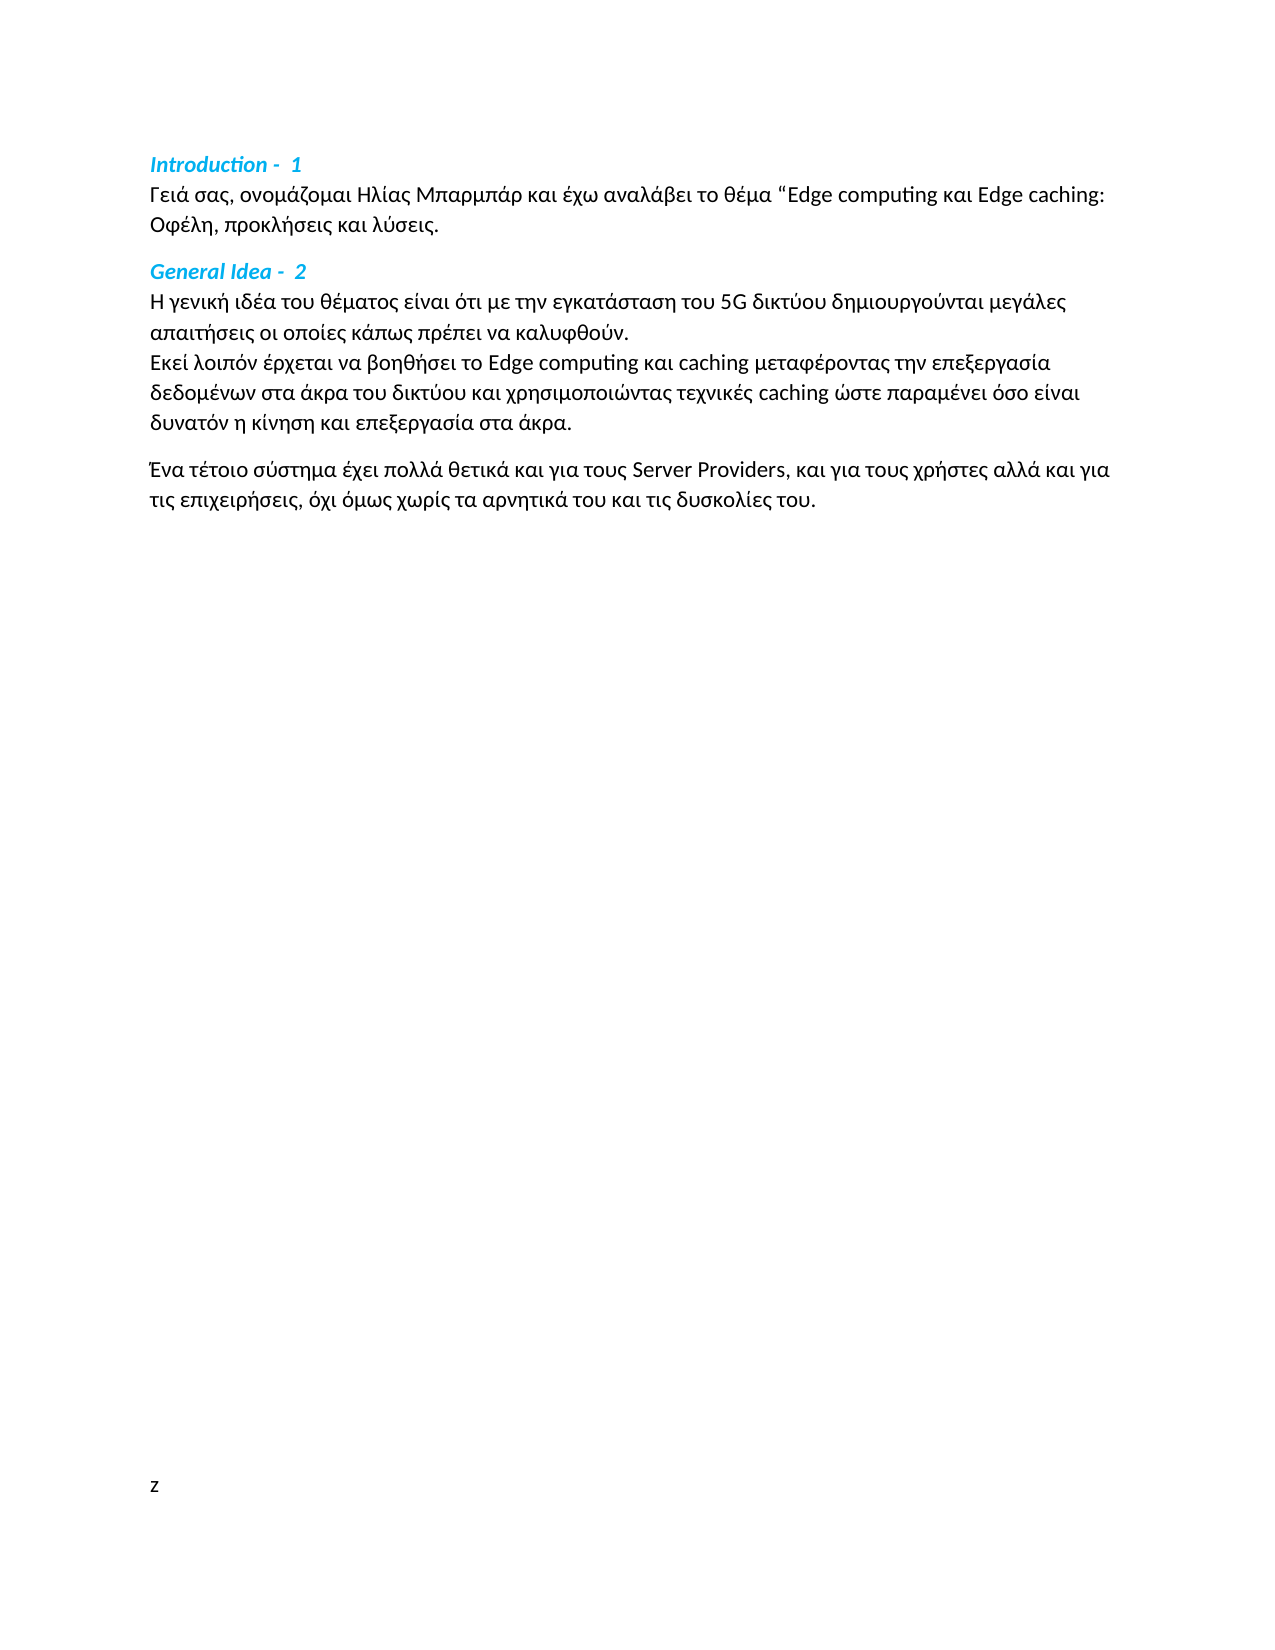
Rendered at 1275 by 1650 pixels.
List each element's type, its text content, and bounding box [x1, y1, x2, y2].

text General Idea - 2 Η γενική ιδέα του θέματος είναι ότι με την εγκατάσταση του 5G δικτύου δημιουργούνται μεγάλες απαιτήσεις οι οποίες κάπως πρέπει να καλυφθούν. Εκεί λοιπόν έρχεται να βοηθήσει το Edge computing και caching μεταφέροντας την επεξεργασία δεδομένων στα άκρα του δικτύου και χρησιμοποιώντας τεχνικές caching ώστε παραμένει όσο είναι δυνατόν η κίνηση και επεξεργασία στα άκρα. [150, 257, 1125, 436]
text Ένα τέτοιο σύστημα έχει πολλά θετικά και για τους Server Providers, και για τους χρήστες αλλά και για τις επιχειρήσεις, όχι όμως χωρίς τα αρνητικά του και τις δυσκολίες του. [150, 455, 1125, 513]
text Introduction - 1 Γειά σας, ονομάζομαι Ηλίας Μπαρμπάρ και έχω αναλάβει το θέμα “Edge computing και Edge caching: Οφέλη, προκλήσεις και λύσεις. [150, 150, 1125, 238]
text z [150, 1470, 1125, 1498]
